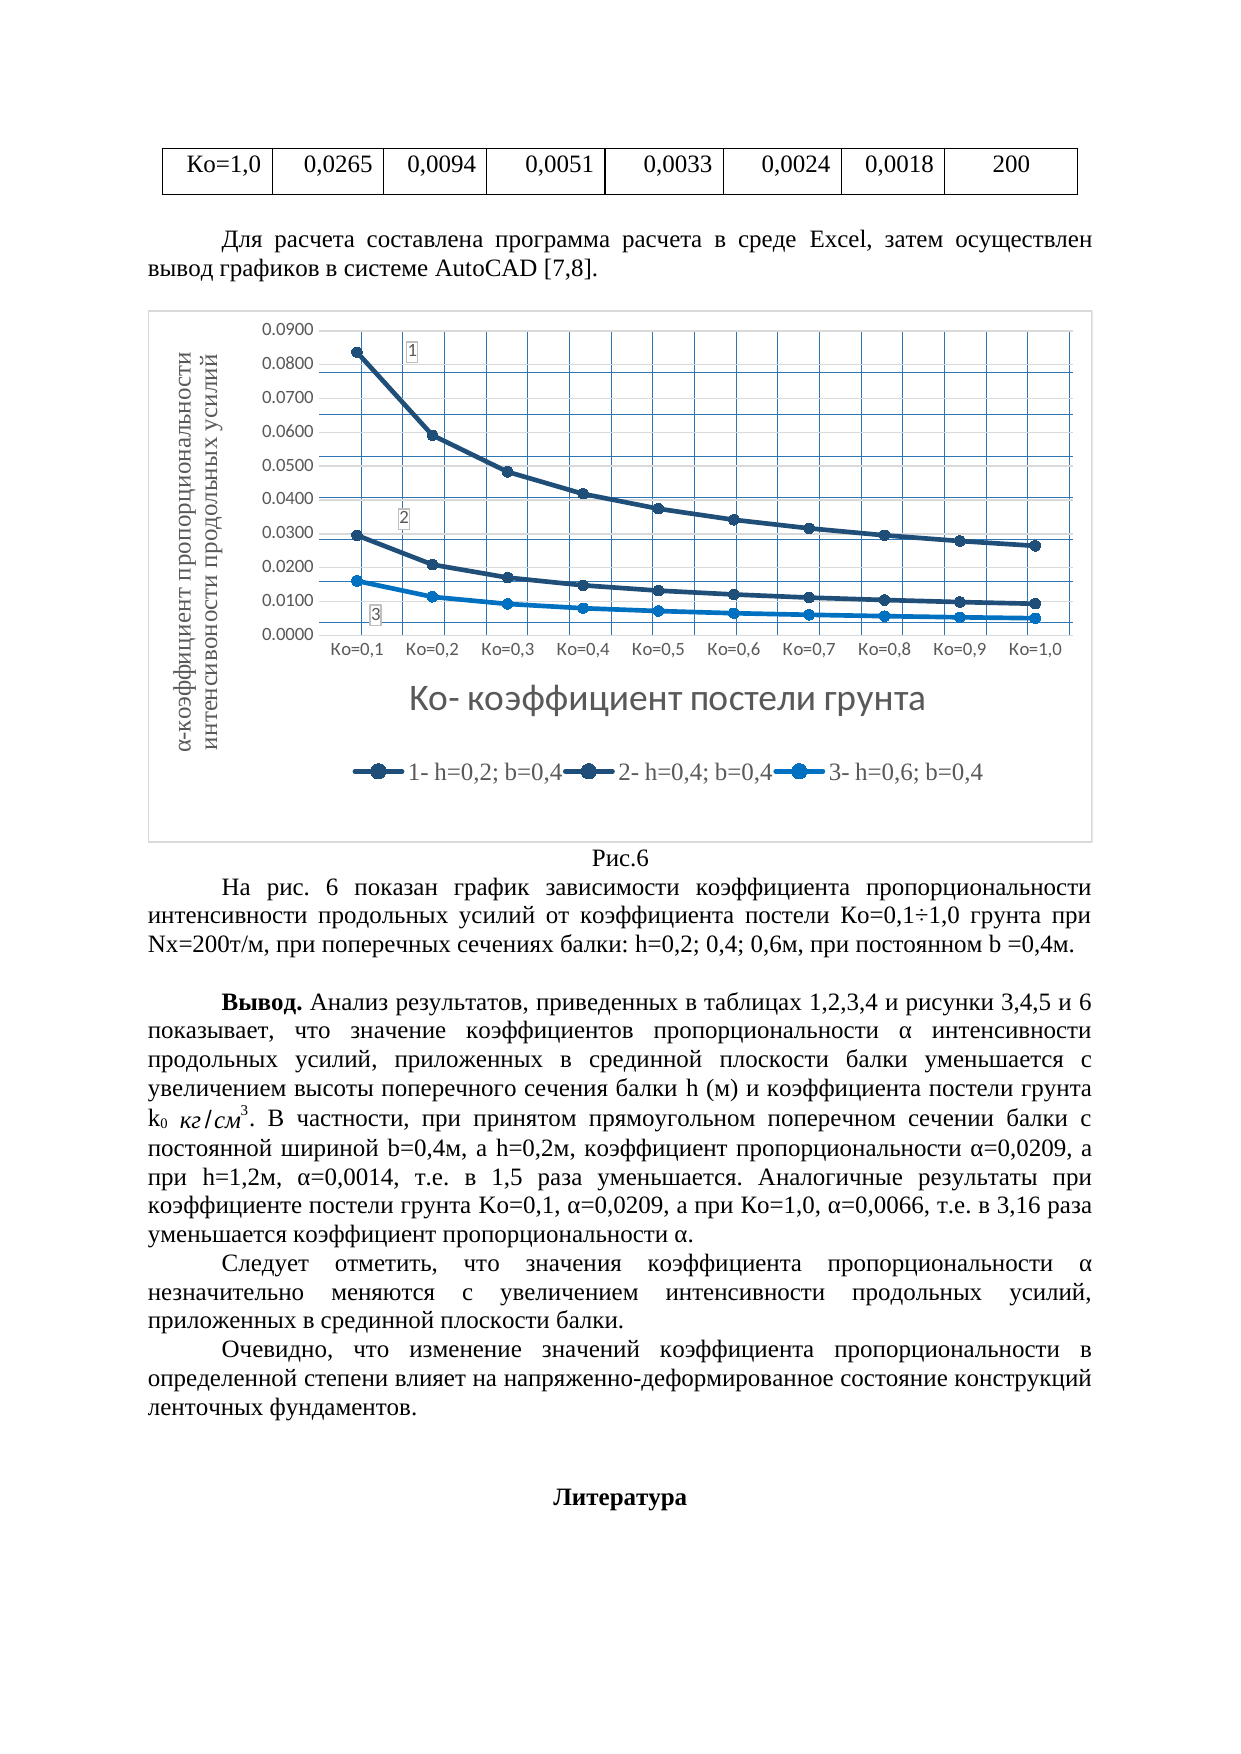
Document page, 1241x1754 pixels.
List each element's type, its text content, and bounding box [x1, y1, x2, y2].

table_cell 0,0033 [606, 149, 723, 194]
table_cell 0,0265 [273, 149, 383, 194]
text Для расчета составлена программа расчета в среде Excel, затем осуществлен вывод графиков в системе AutoCAD [7,8]. [148, 224, 1092, 281]
table_cell 200 [945, 149, 1077, 194]
text Следует отметить, что значения коэффициента пропорциональности α незначительно меняются с увеличением интенсивности продольных усилий, приложенных в срединной плоскости балки. [148, 1248, 1092, 1334]
table_cell Ко=1,0 [163, 149, 272, 194]
text Очевидно, что изменение значений коэффициента пропорциональности в определенной степени влияет на напряженно-деформированное состояние конструкций ленточных фундаментов. [148, 1334, 1092, 1420]
table_cell 0,0094 [384, 149, 486, 194]
table_cell 0,0051 [487, 149, 604, 194]
table_cell 0,0018 [842, 149, 944, 194]
text Литература [148, 1482, 1092, 1511]
text Вывод. Анализ результатов, приведенных в таблицах 1,2,3,4 и рисунки 3,4,5 и 6 показывает, что значение коэффициентов пропорциональности α интенсивности продольных усилий, приложенных в срединной плоскости балки уменьшается с увеличением высоты поперечного сечения балки h (м) и коэффициента постели грунта k0 . В частности, при принятом прямоугольном поперечном сечении балки с постоянной шириной b=0,4м, а h=0,2м, коэффициент пропорциональности α=0,0209, а при h=1,2м, α=0,0014, т.е. в 1,5 раза уменьшается. Аналогичные результаты при коэффициенте постели грунта Kо=0,1, α=0,0209, а при Ко=1,0, α=0,0066, т.е. в 3,16 раза уменьшается коэффициент пропорциональности α. [148, 987, 1092, 1248]
table_cell 0,0024 [724, 149, 841, 194]
text На рис. 6 показан график зависимости коэффициента пропорциональности интенсивности продольных усилий от коэффициента постели Ко=0,1÷1,0 грунта при Nx=200т/м, при поперечных сечениях балки: h=0,2; 0,4; 0,6м, при постоянном b =0,4м. [148, 872, 1092, 958]
text Рис.6 [148, 843, 1092, 872]
